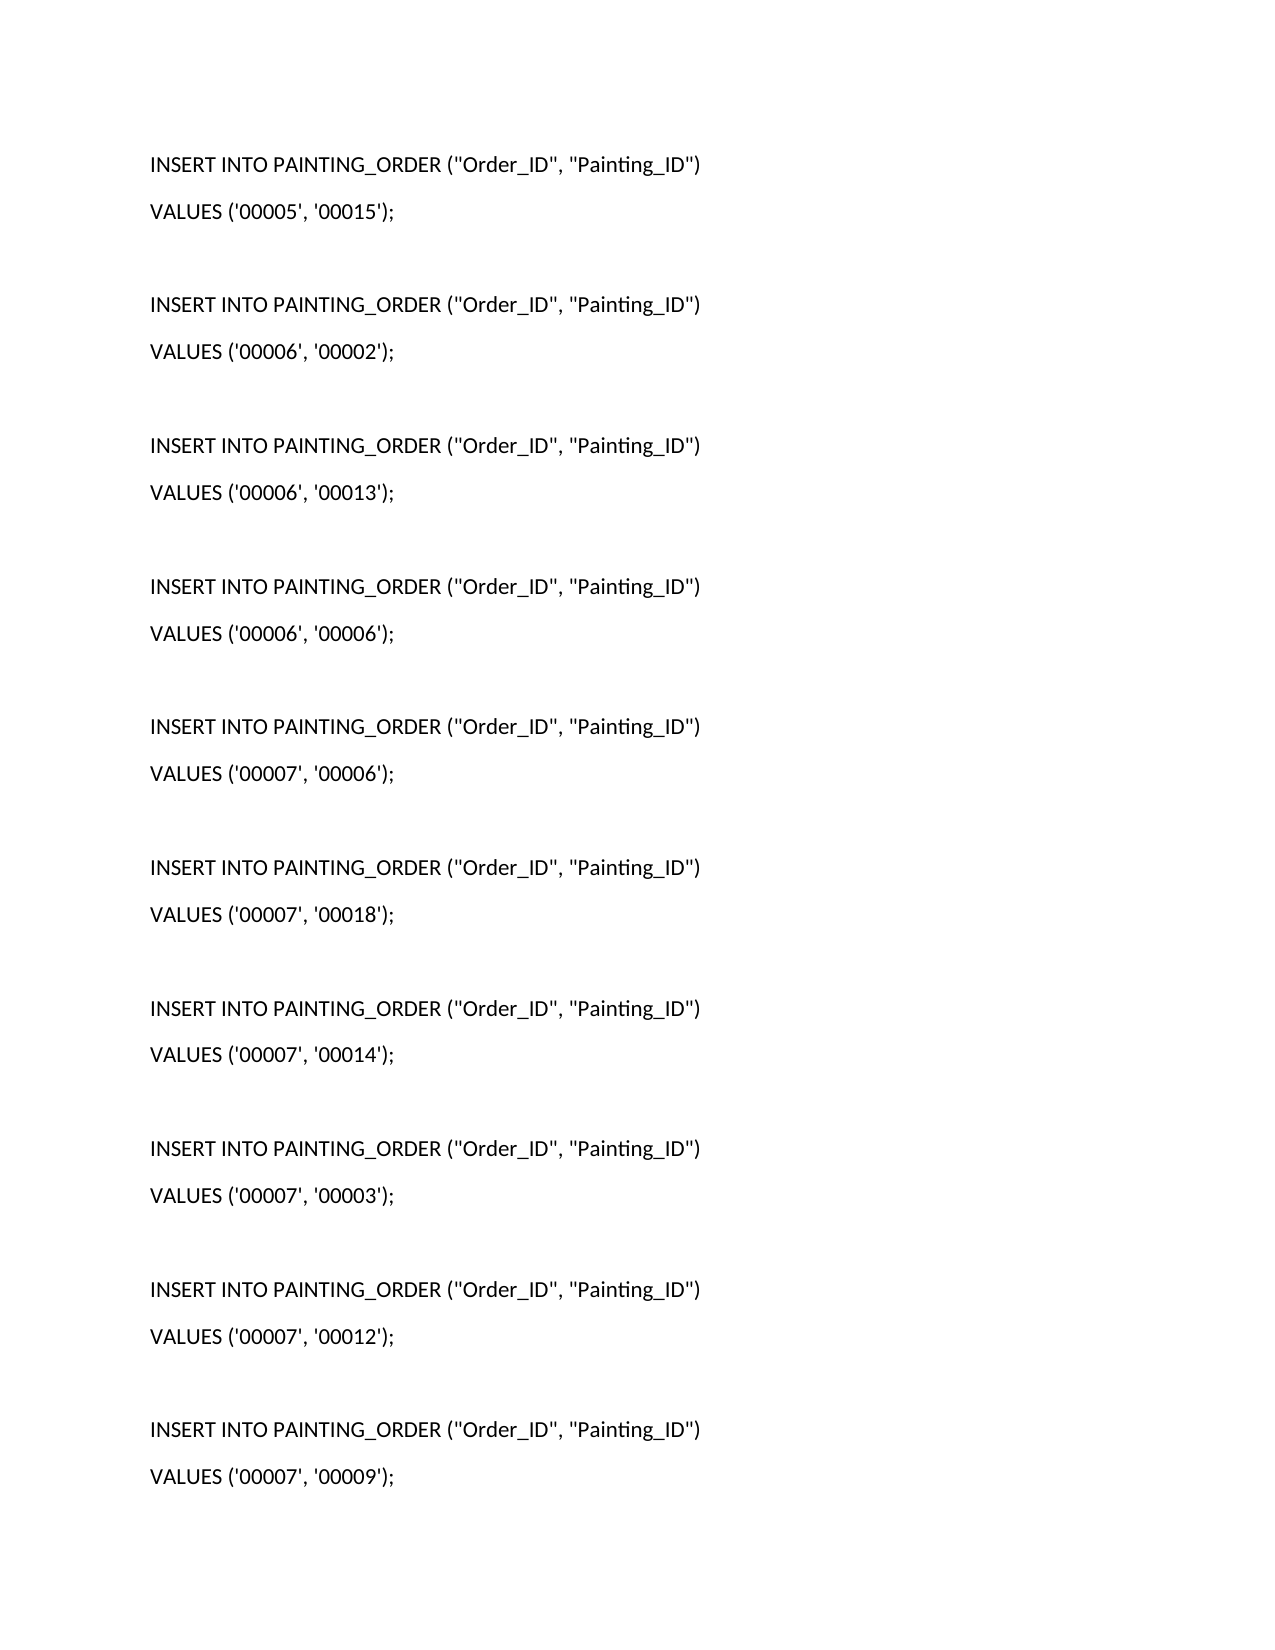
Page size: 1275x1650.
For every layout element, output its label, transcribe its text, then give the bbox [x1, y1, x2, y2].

text INSERT INTO PAINTING_ORDER ("Order_ID", "Painting_ID") [150, 572, 1125, 600]
text VALUES ('00006', '00002'); [150, 337, 1125, 366]
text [150, 291, 1125, 319]
text VALUES ('00005', '00015'); [150, 197, 1125, 225]
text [150, 1275, 1125, 1303]
text VALUES ('00006', '00013'); [150, 478, 1125, 506]
text INSERT INTO PAINTING_ORDER ("Order_ID", "Painting_ID") [150, 431, 1125, 459]
text VALUES ('00007', '00014'); [150, 1041, 1125, 1069]
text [150, 1416, 1125, 1444]
text VALUES ('00007', '00003'); [150, 1181, 1125, 1209]
text VALUES ('00007', '00018'); [150, 900, 1125, 928]
text INSERT INTO PAINTING_ORDER ("Order_ID", "Painting_ID") [150, 994, 1125, 1022]
text INSERT INTO PAINTING_ORDER ("Order_ID", "Painting_ID") [150, 712, 1125, 741]
text VALUES ('00007', '00006'); [150, 759, 1125, 787]
text VALUES ('00007', '00009'); [150, 1462, 1125, 1491]
text VALUES ('00006', '00006'); [150, 619, 1125, 647]
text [150, 150, 1125, 178]
text INSERT INTO PAINTING_ORDER ("Order_ID", "Painting_ID") [150, 853, 1125, 881]
text VALUES ('00007', '00012'); [150, 1322, 1125, 1350]
text INSERT INTO PAINTING_ORDER ("Order_ID", "Painting_ID") [150, 1134, 1125, 1162]
